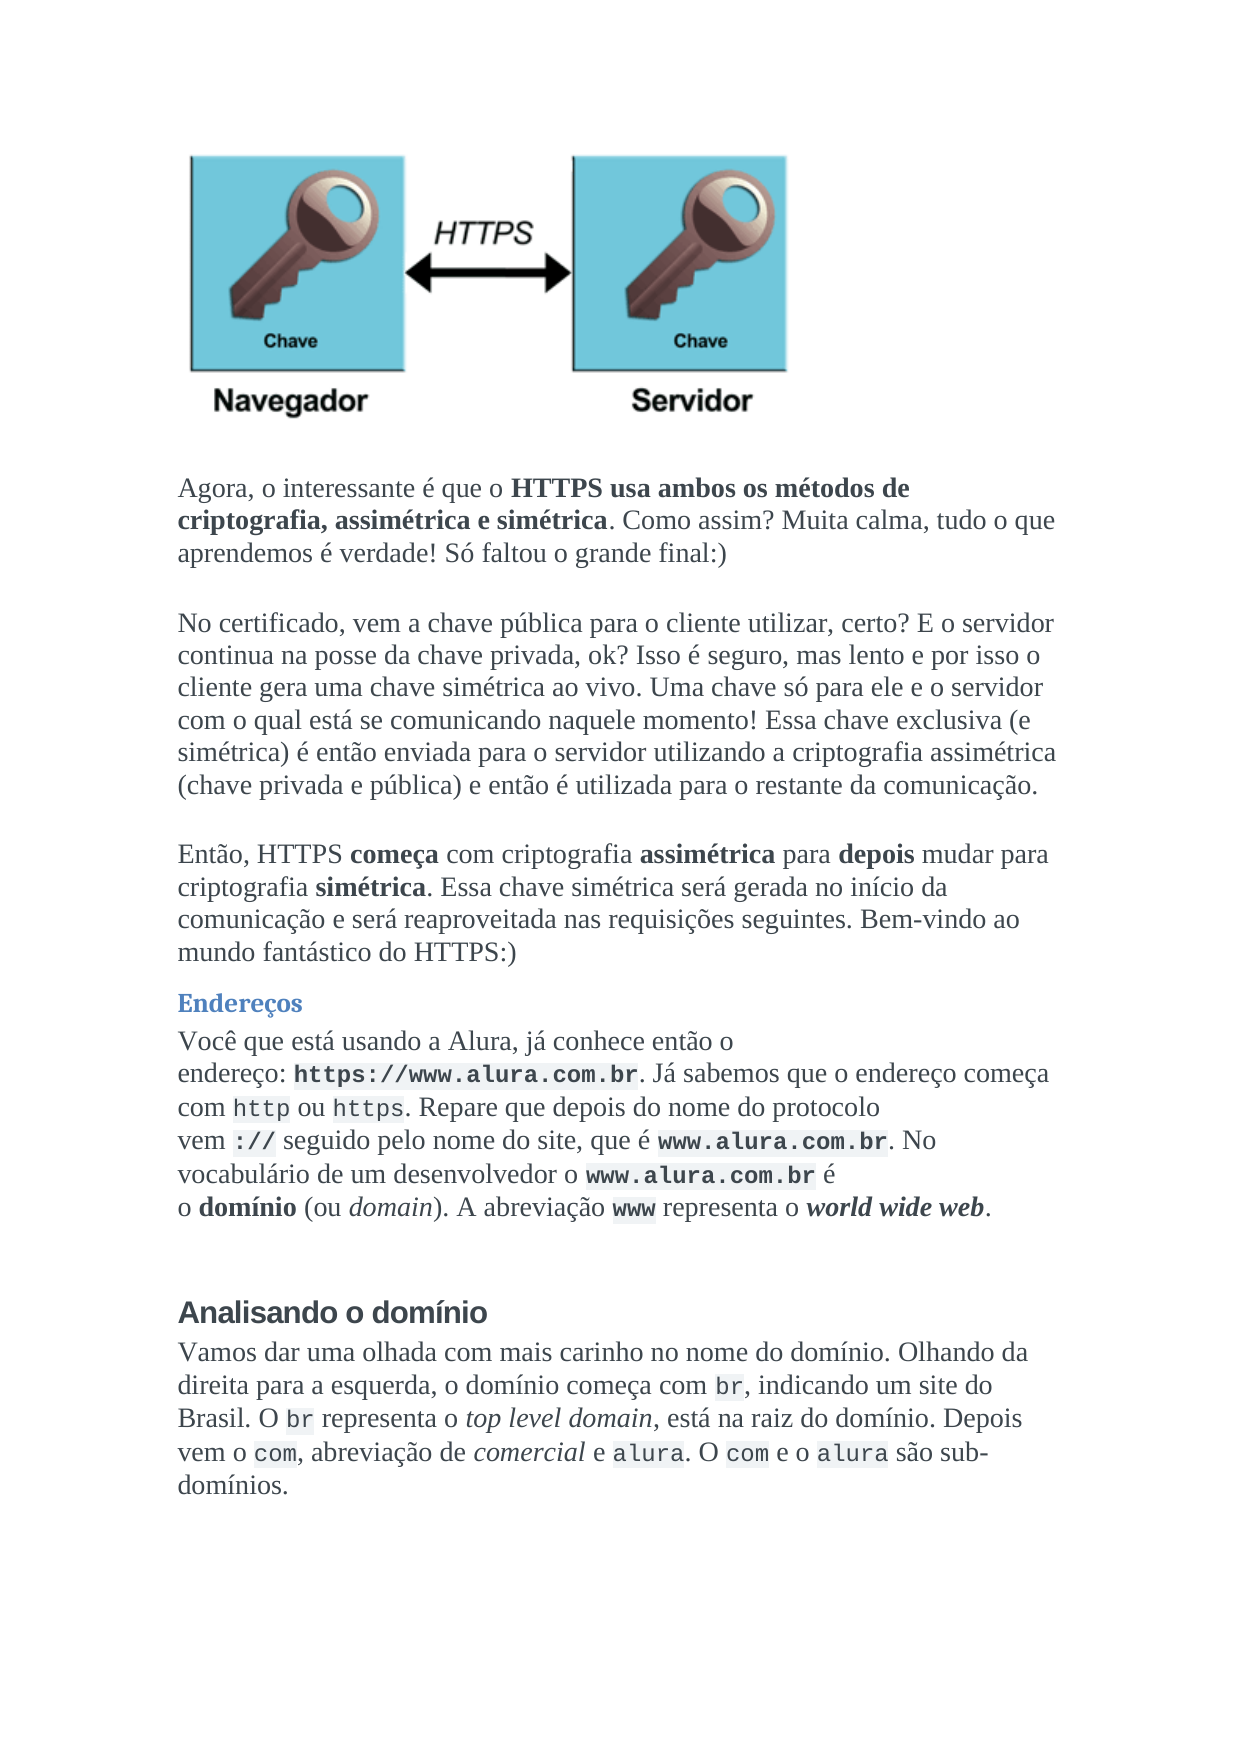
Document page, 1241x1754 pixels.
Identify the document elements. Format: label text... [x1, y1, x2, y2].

subtitle Analisando o domínio [177, 1294, 1063, 1330]
text No certificado, vem a chave pública para o cliente utilizar, certo? E o servidor continua na posse da chave privada, ok? Isso é seguro, mas lento e por isso o cliente gera uma chave simétrica ao vivo. Uma chave só para ele e o servidor com o qual está se comunicando naquele momento! Essa chave exclusiva (e simétrica) é então enviada para o servidor utilizando a criptografia assimétrica (chave privada e pública) e então é utilizada para o restante da comunicação. [177, 606, 1063, 800]
text Vamos dar uma olhada com mais carinho no nome do domínio. Olhando da direita para a esquerda, o domínio começa com br, indicando um site do Brasil. O br representa o top level domain, está na raiz do domínio. Depois vem o com, abreviação de comercial e alura. O com e o alura são sub-domínios. [177, 1335, 1063, 1501]
text Então, HTTPS começa com criptografia assimétrica para depois mudar para criptografia simétrica. Essa chave simétrica será gerada no início da comunicação e será reaproveitada nas requisições seguintes. Bem-vindo ao mundo fantástico do HTTPS:) [177, 838, 1063, 967]
text Você que está usando a Alura, já conhece então o endereço: https://www.alura.com.br. Já sabemos que o endereço começa com http ou https. Repare que depois do nome do protocolo vem :// seguido pelo nome do site, que é www.alura.com.br. No vocabulário de um desenvolvedor o www.alura.com.br é o domínio (ou domain). A abreviação www representa o world wide web. [177, 1024, 1063, 1224]
picture [177, 147, 803, 434]
text Agora, o interessante é que o HTTPS usa ambos os métodos de criptografia, assimétrica e simétrica. Como assim? Muita calma, tudo o que aprendemos é verdade! Só faltou o grande final:) [177, 471, 1063, 568]
subtitle Endereços [177, 988, 1063, 1019]
